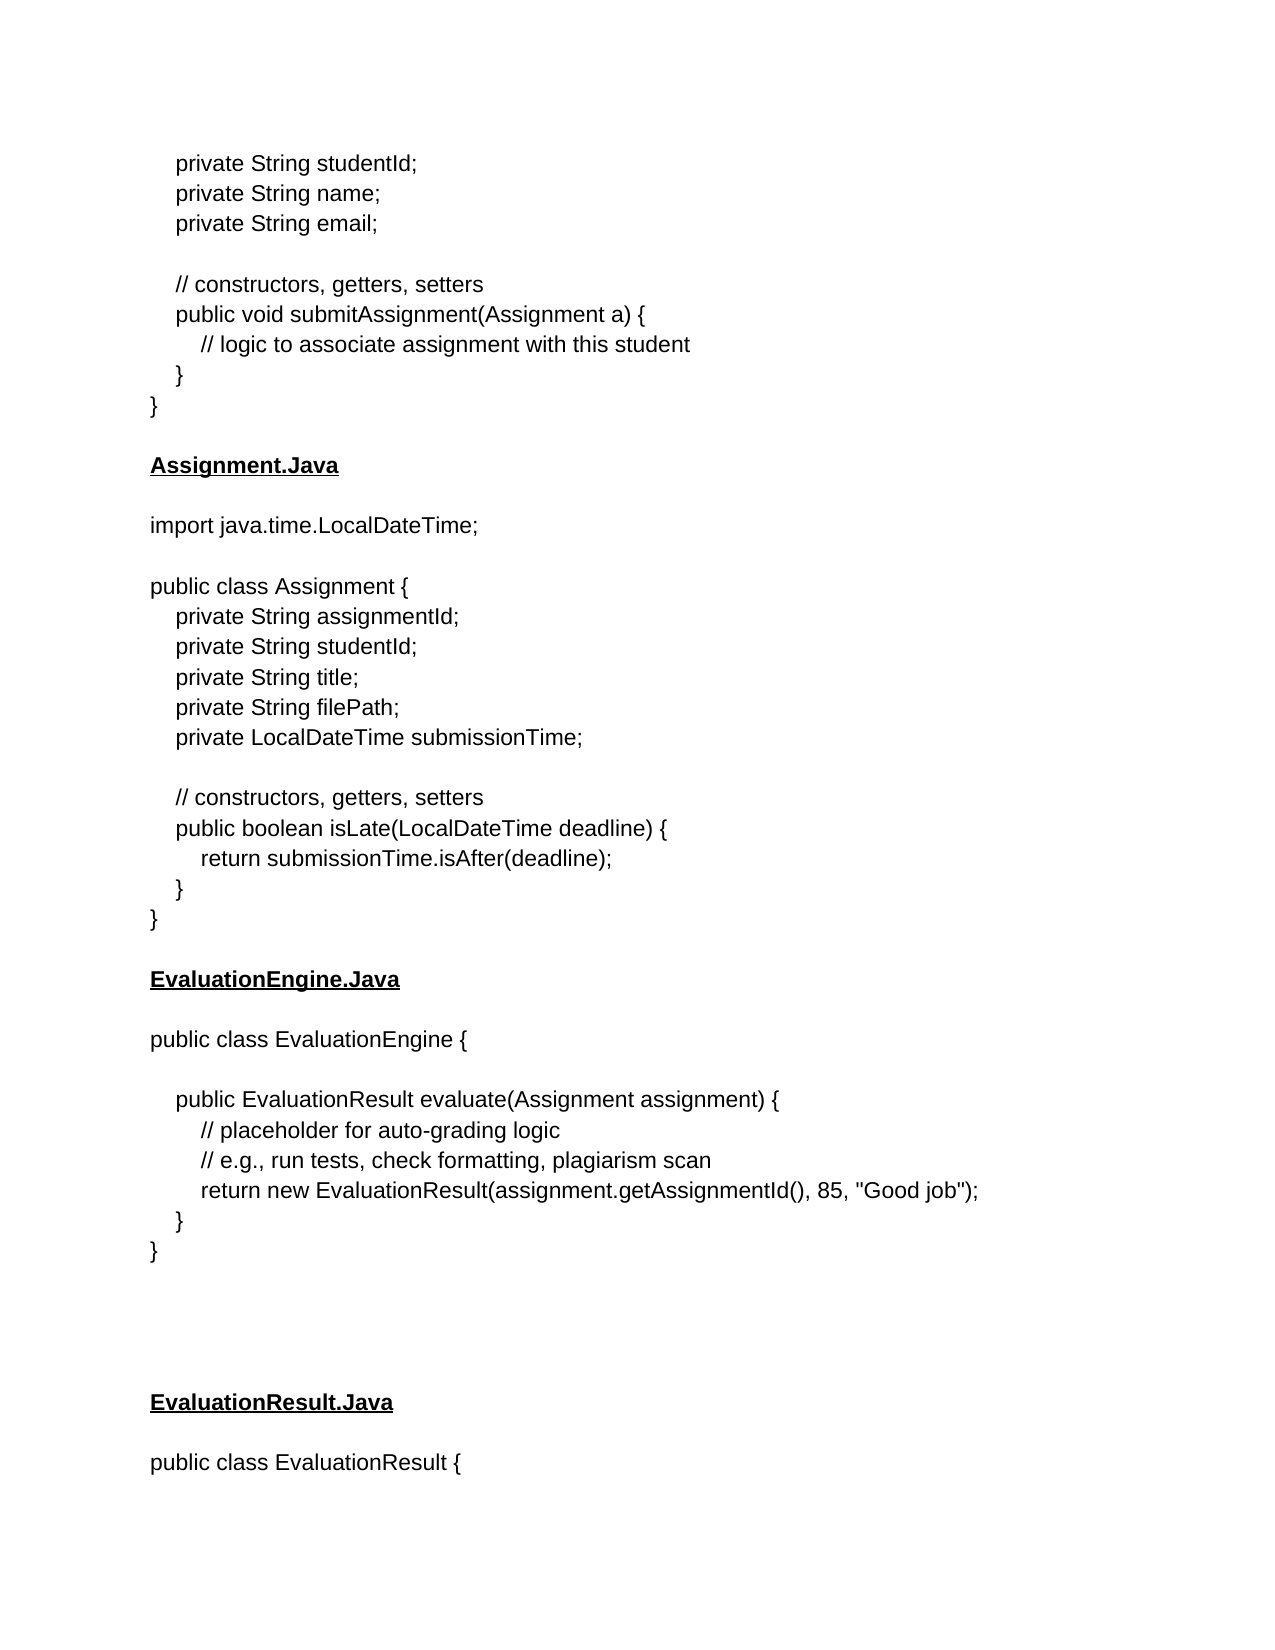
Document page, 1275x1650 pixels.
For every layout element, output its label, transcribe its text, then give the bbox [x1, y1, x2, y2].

text private String assignmentId; [150, 603, 1125, 629]
text import java.time.LocalDateTime; [150, 512, 1125, 539]
text private String email; [150, 210, 1125, 237]
text // placeholder for auto-grading logic [150, 1117, 1125, 1143]
text EvaluationResult.Java [150, 1388, 1125, 1415]
text } [150, 1237, 1125, 1264]
text } [150, 361, 1125, 388]
text private LocalDateTime submissionTime; [150, 724, 1125, 750]
text private String studentId; [150, 633, 1125, 660]
text private String studentId; [150, 150, 1125, 176]
text private String title; [150, 663, 1125, 690]
text // logic to associate assignment with this student [150, 331, 1125, 358]
text public class EvaluationEngine { [150, 1026, 1125, 1052]
text return submissionTime.isAfter(deadline); [150, 845, 1125, 871]
text public EvaluationResult evaluate(Assignment assignment) { [150, 1086, 1125, 1113]
text } [150, 905, 1125, 932]
text // constructors, getters, setters [150, 271, 1125, 297]
text // constructors, getters, setters [150, 784, 1125, 811]
text // e.g., run tests, check formatting, plagiarism scan [150, 1147, 1125, 1173]
text return new EvaluationResult(assignment.getAssignmentId(), 85, "Good job"); [150, 1177, 1125, 1203]
text } [150, 875, 1125, 901]
text public class Assignment { [150, 573, 1125, 599]
text public class EvaluationResult { [150, 1449, 1125, 1475]
text EvaluationEngine.Java [150, 966, 1125, 992]
text public void submitAssignment(Assignment a) { [150, 301, 1125, 327]
text private String filePath; [150, 694, 1125, 720]
text } [150, 392, 1125, 418]
text public boolean isLate(LocalDateTime deadline) { [150, 814, 1125, 841]
text Assignment.Java [150, 452, 1125, 478]
text } [150, 1207, 1125, 1234]
text private String name; [150, 180, 1125, 207]
